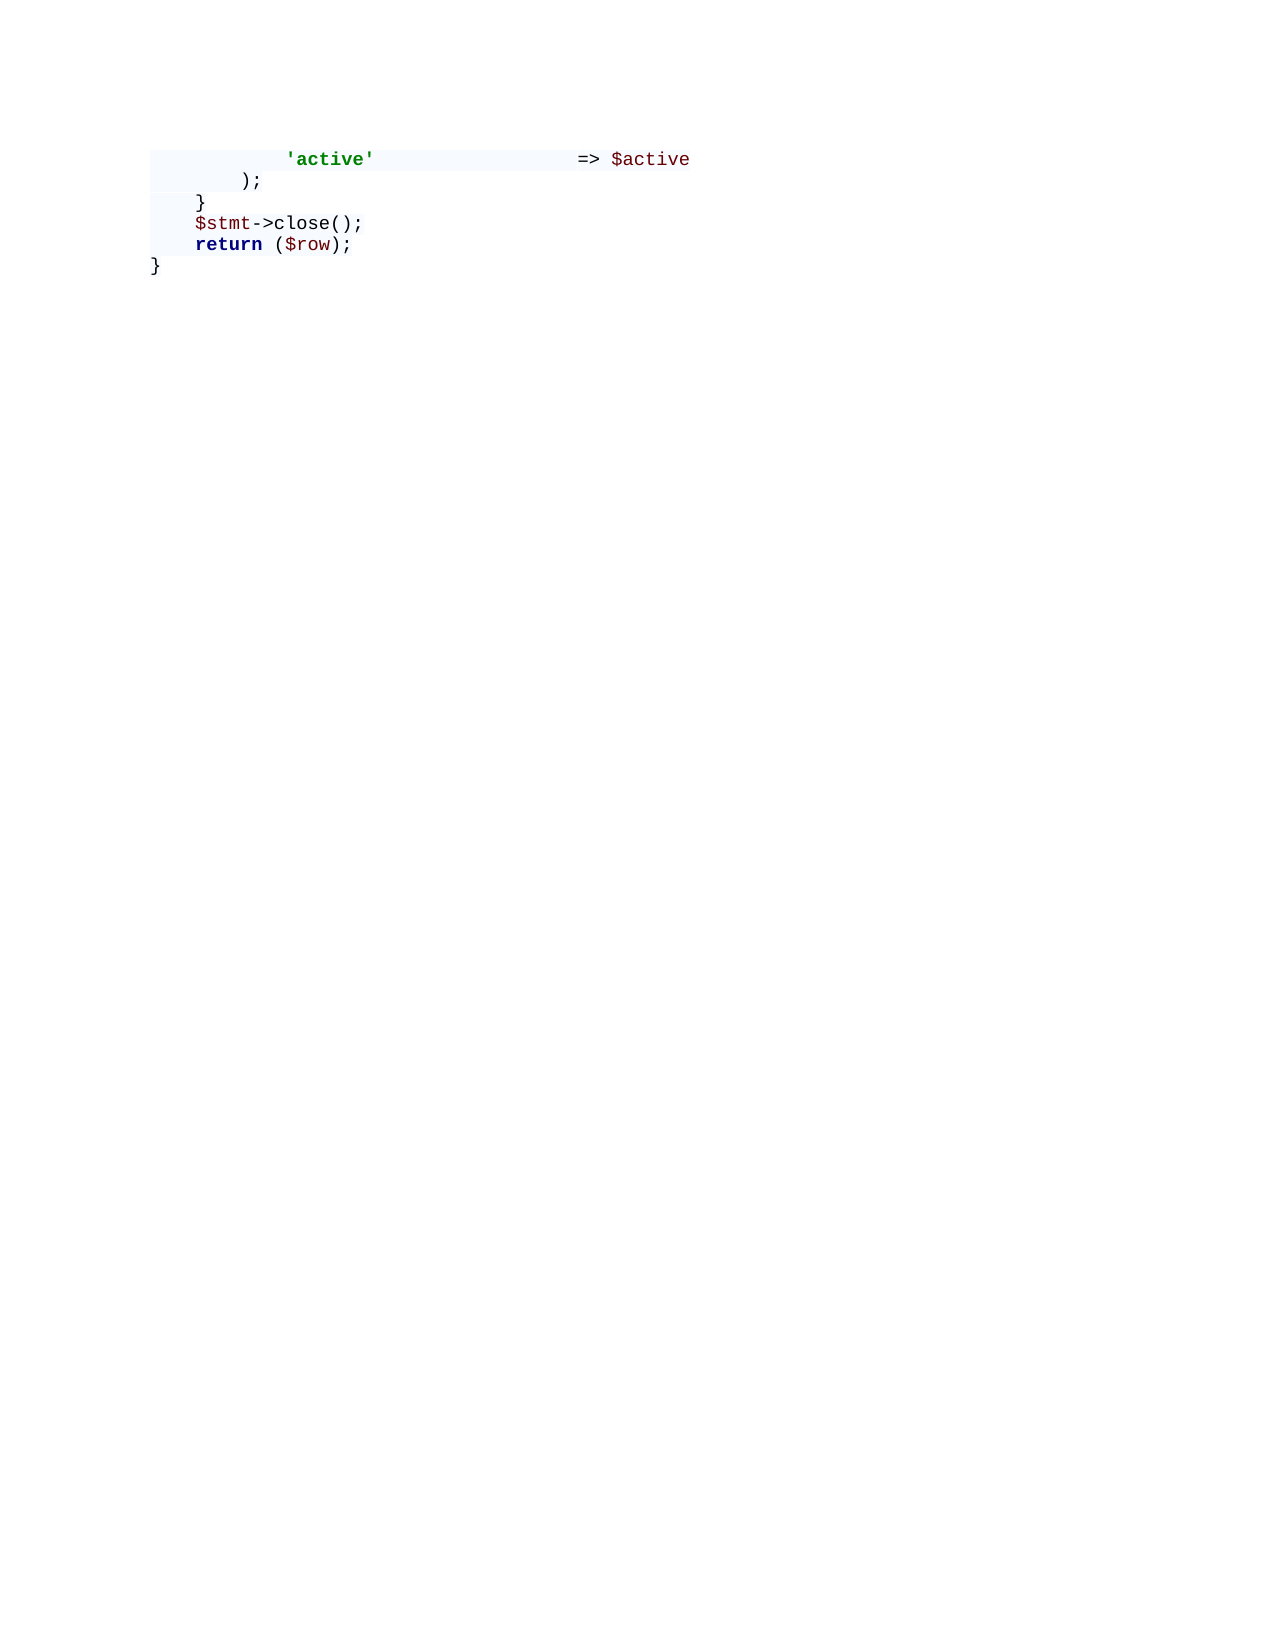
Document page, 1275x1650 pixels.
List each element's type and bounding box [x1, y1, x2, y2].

text [150, 150, 1125, 327]
